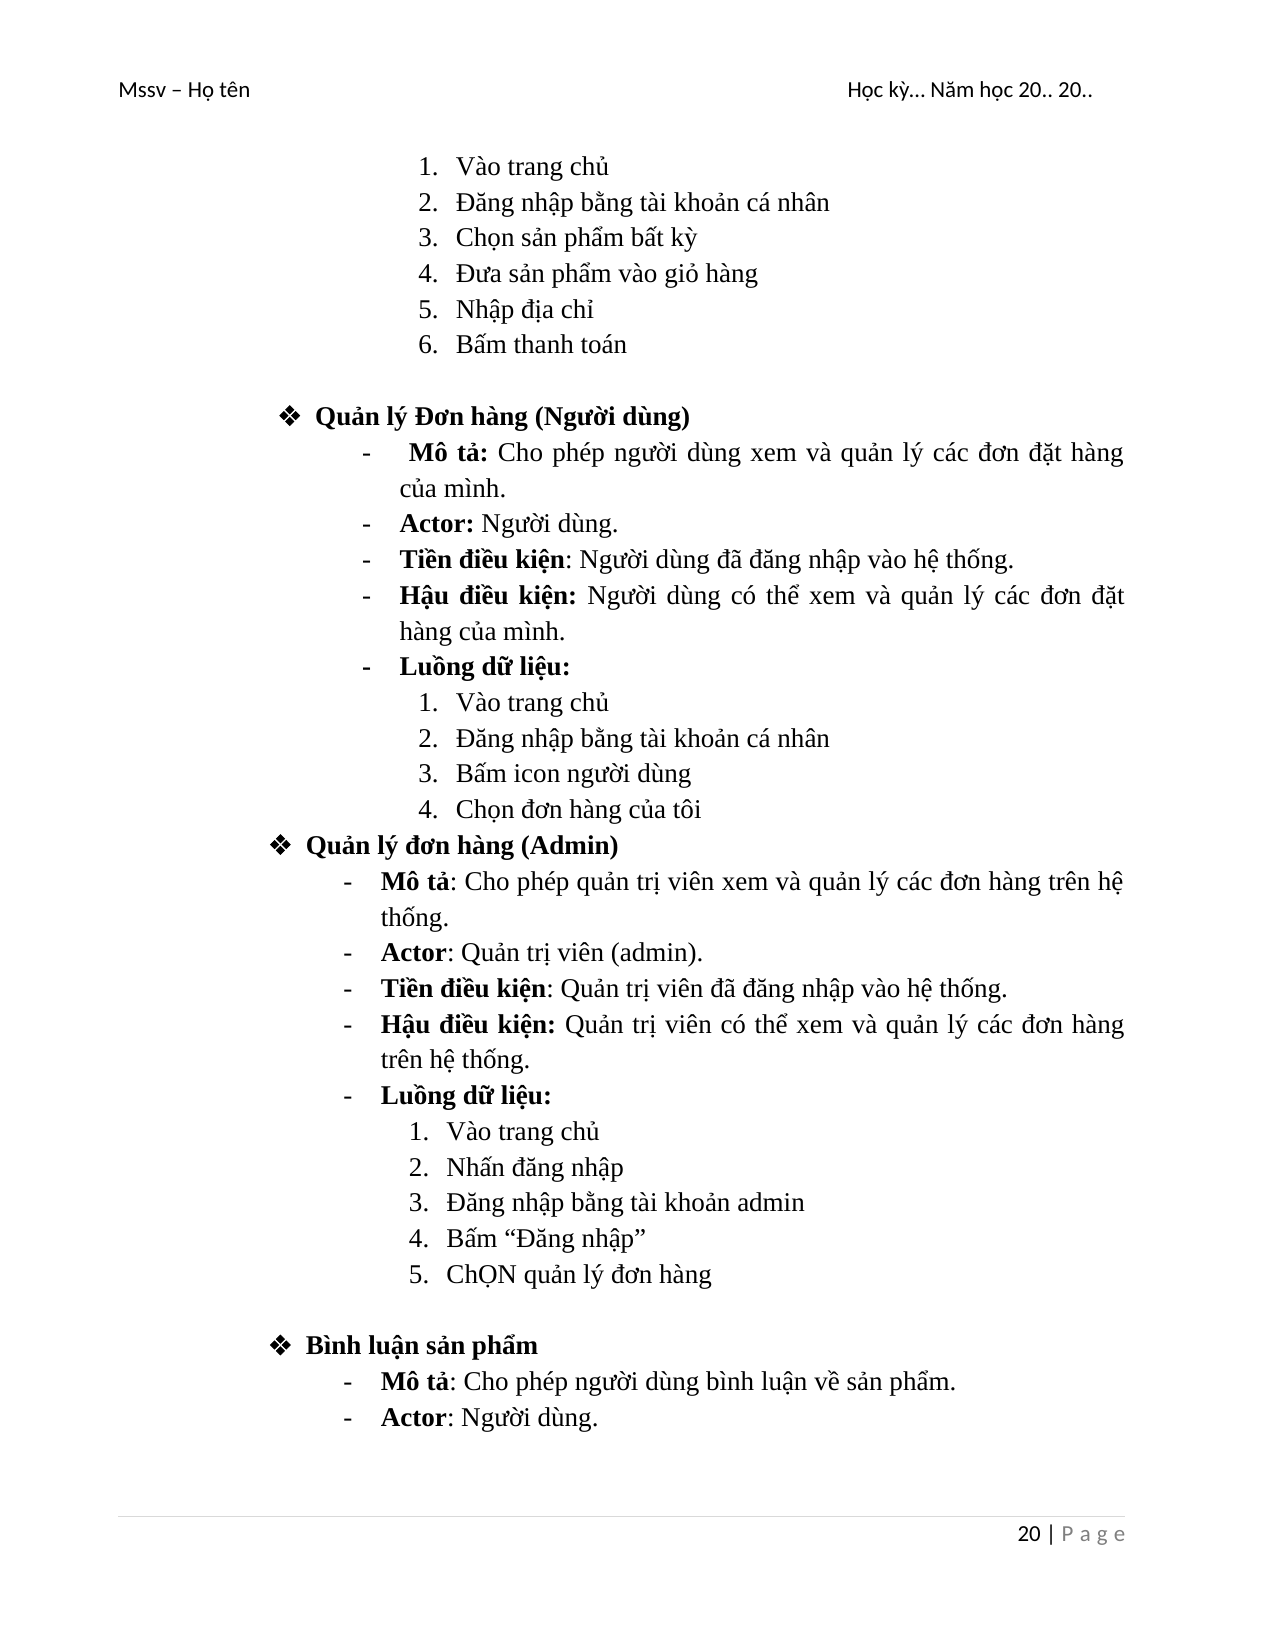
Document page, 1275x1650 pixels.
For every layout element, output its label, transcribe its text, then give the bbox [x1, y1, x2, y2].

list Actor: Quản trị viên (admin). [343, 936, 1125, 968]
list Đăng nhập bằng tài khoản cá nhân [418, 722, 1125, 753]
list Vào trang chủ [409, 1115, 1125, 1146]
list Chọn đơn hàng của tôi [418, 793, 1125, 824]
list Bấm thanh toán [418, 329, 1125, 360]
list Actor: Người dùng. [362, 507, 1125, 539]
list Tiền điều kiện: Quản trị viên đã đăng nhập vào hệ thống. [343, 972, 1125, 1003]
list Mô tả: Cho phép quản trị viên xem và quản lý các đơn hàng trên hệ thống. [343, 865, 1125, 932]
list Vào trang chủ [418, 150, 1125, 181]
list Mô tả: Cho phép người dùng xem và quản lý các đơn đặt hàng của mình. [362, 436, 1125, 503]
list Luồng dữ liệu: [343, 1079, 1125, 1111]
list Nhấn đăng nhập [409, 1151, 1125, 1182]
list Mô tả: Cho phép người dùng bình luận về sản phẩm. [343, 1365, 1125, 1397]
list Hậu điều kiện: Người dùng có thể xem và quản lý các đơn đặt hàng của mình. [362, 579, 1125, 646]
list Quản lý đơn hàng (Admin) [268, 829, 1125, 860]
list Hậu điều kiện: Quản trị viên có thể xem và quản lý các đơn hàng trên hệ thống. [343, 1008, 1125, 1075]
list Vào trang chủ [418, 686, 1125, 717]
list Đưa sản phẩm vào giỏ hàng [418, 257, 1125, 288]
list Chọn sản phẩm bất kỳ [418, 221, 1125, 253]
list Bấm “Đăng nhập” [409, 1222, 1125, 1253]
list Luồng dữ liệu: [362, 650, 1125, 682]
list Quản lý Đơn hàng (Người dùng) [277, 400, 1125, 431]
list Actor: Người dùng. [343, 1401, 1125, 1432]
list Bấm icon người dùng [418, 758, 1125, 789]
list Bình luận sản phẩm [268, 1329, 1125, 1361]
list Đăng nhập bằng tài khoản admin [409, 1187, 1125, 1218]
list Nhập địa chỉ [418, 293, 1125, 324]
list Tiền điều kiện: Người dùng đã đăng nhập vào hệ thống. [362, 543, 1125, 574]
list ChỌN quản lý đơn hàng [409, 1258, 1125, 1289]
list Đăng nhập bằng tài khoản cá nhân [418, 186, 1125, 217]
